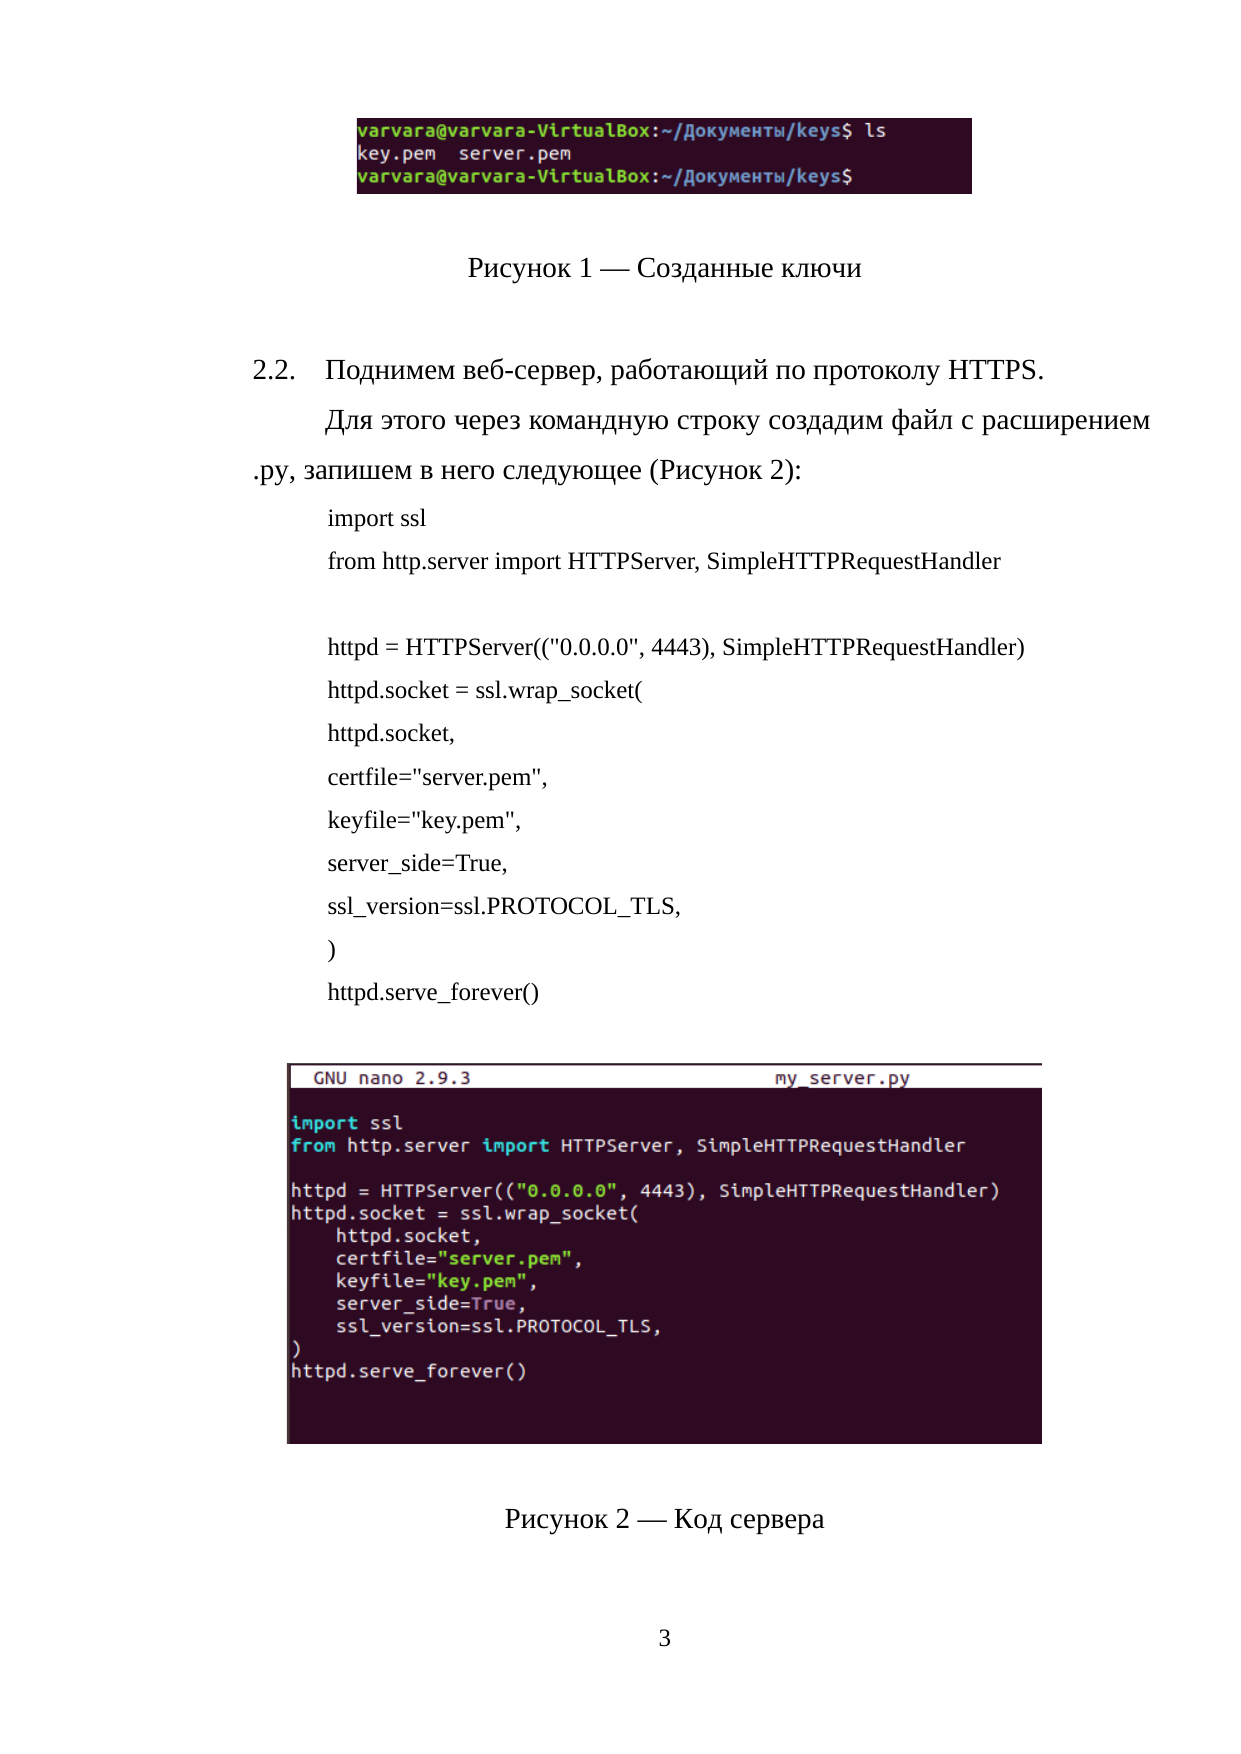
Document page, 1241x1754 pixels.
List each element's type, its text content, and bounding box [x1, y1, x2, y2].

picture [286, 1063, 1042, 1444]
text Рисунок 1 — Созданные ключи [177, 251, 1152, 284]
list Для этого через командную строку создадим файл с расширением .py, запишем в него следующее (рисунок 2): [252, 402, 1152, 486]
list Поднимем веб-сервер, работающий по протоколу HTTPS. [207, 352, 1152, 385]
text Рисунок 2 — Код сервера [177, 1501, 1152, 1534]
picture [356, 118, 972, 194]
list import ssl from http.server import HTTPServer, SimpleHTTPRequestHandler httpd = HTTPServer(("0.0.0.0", 4443), SimpleHTTPRequestHandler) httpd.socket = ssl.wrap_socket( httpd.socket, certfile="server.pem", keyfile="key.pem", server_side=True, ssl_version=ssl.PROTOCOL_TLS, ) httpd.serve_forever() [327, 503, 1152, 1006]
